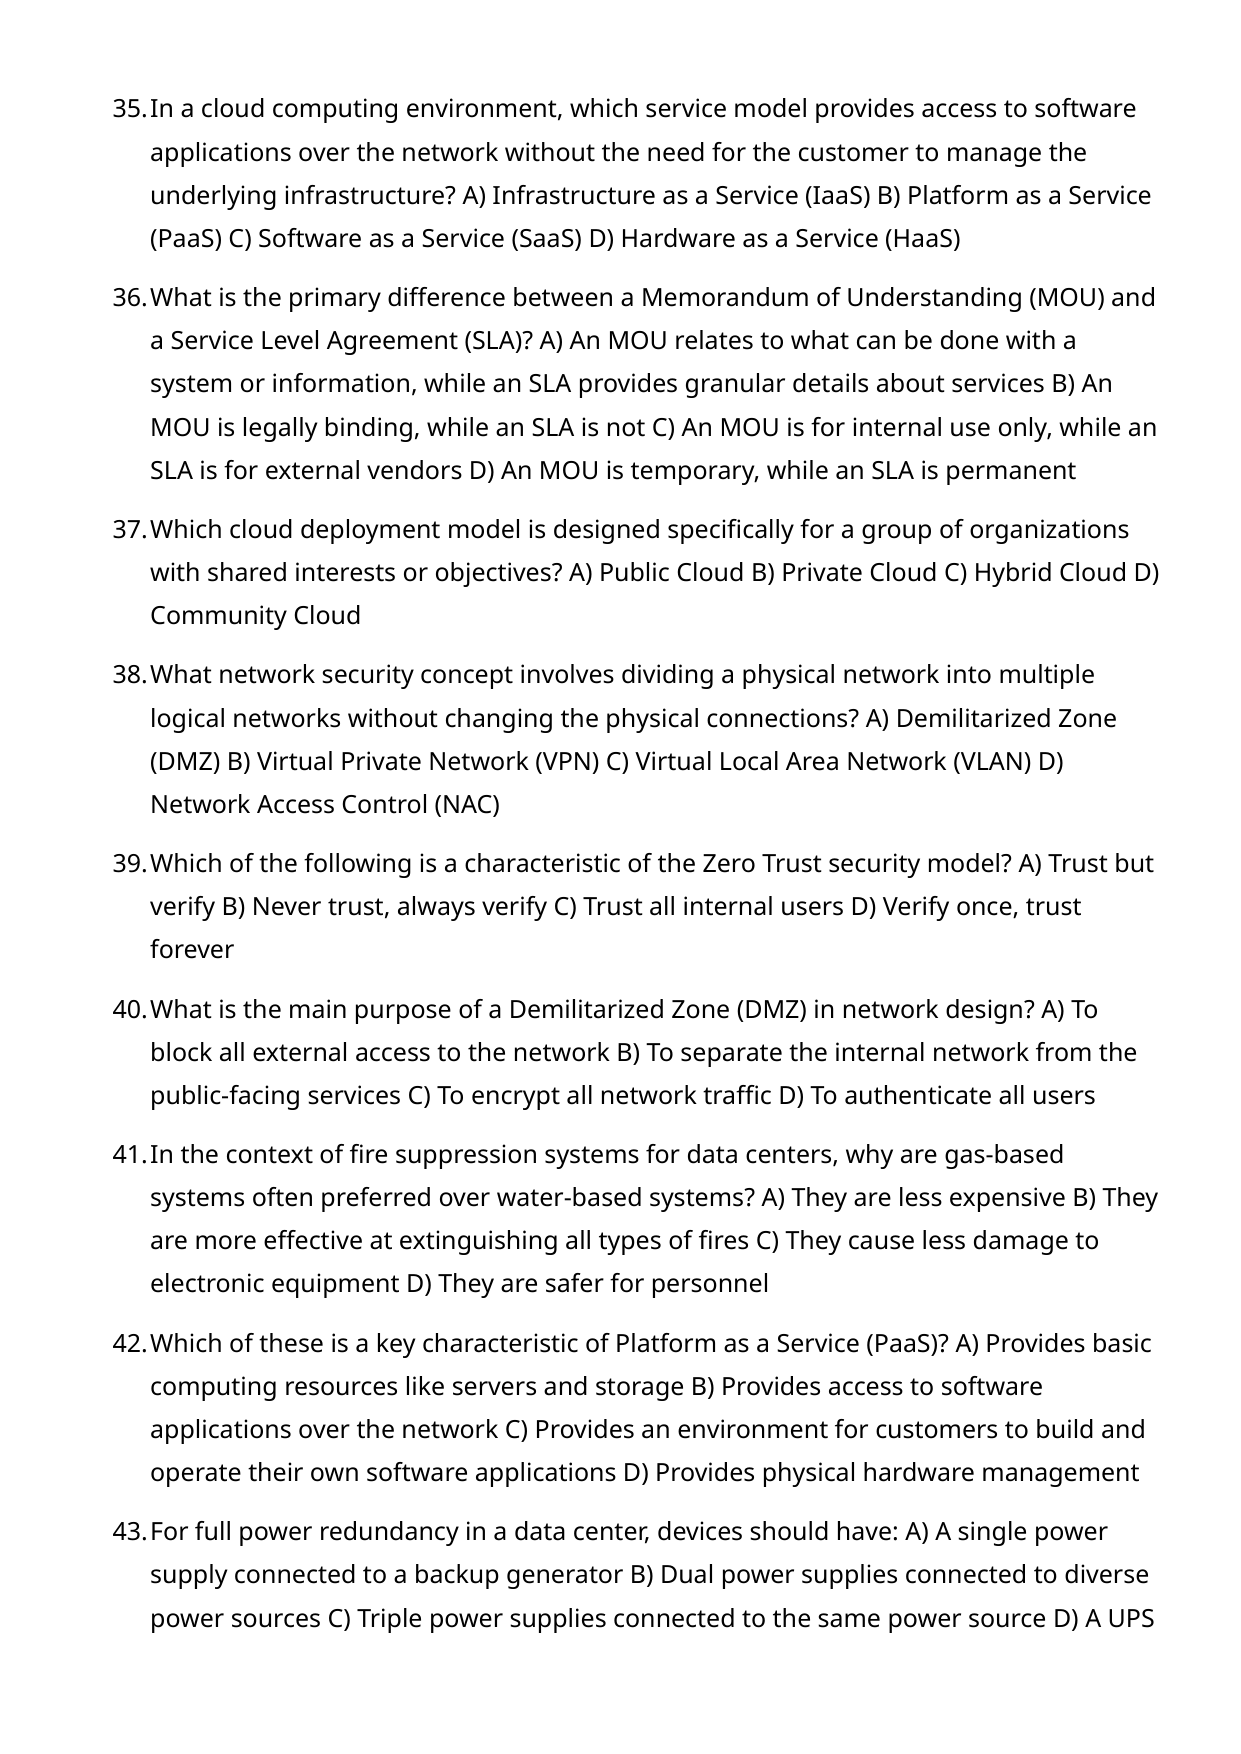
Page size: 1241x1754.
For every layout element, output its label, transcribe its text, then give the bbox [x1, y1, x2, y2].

list Which cloud deployment model is designed specifically for a group of organizations with shared interests or objectives? A) Public Cloud B) Private Cloud C) Hybrid Cloud D) Community Cloud [112, 510, 1165, 634]
list In the context of fire suppression systems for data centers, why are gas-based systems often preferred over water-based systems? A) They are less expensive B) They are more effective at extinguishing all types of fires C) They cause less damage to electronic equipment D) They are safer for personnel [112, 1135, 1165, 1302]
list In a cloud computing environment, which service model provides access to software applications over the network without the need for the customer to manage the underlying infrastructure? A) Infrastructure as a Service (IaaS) B) Platform as a Service (PaaS) C) Software as a Service (SaaS) D) Hardware as a Service (HaaS) [112, 89, 1165, 256]
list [112, 1512, 1165, 1636]
list What is the main purpose of a Demilitarized Zone (DMZ) in network design? A) To block all external access to the network B) To separate the internal network from the public-facing services C) To encrypt all network traffic D) To authenticate all users [112, 989, 1165, 1113]
list What is the primary difference between a Memorandum of Understanding (MOU) and a Service Level Agreement (SLA)? A) An MOU relates to what can be done with a system or information, while an SLA provides granular details about services B) An MOU is legally binding, while an SLA is not C) An MOU is for internal use only, while an SLA is for external vendors D) An MOU is temporary, while an SLA is permanent [112, 278, 1165, 488]
list Which of these is a key characteristic of Platform as a Service (PaaS)? A) Provides basic computing resources like servers and storage B) Provides access to software applications over the network C) Provides an environment for customers to build and operate their own software applications D) Provides physical hardware management [112, 1324, 1165, 1491]
list What network security concept involves dividing a physical network into multiple logical networks without changing the physical connections? A) Demilitarized Zone (DMZ) B) Virtual Private Network (VPN) C) Virtual Local Area Network (VLAN) D) Network Access Control (NAC) [112, 655, 1165, 822]
list Which of the following is a characteristic of the Zero Trust security model? A) Trust but verify B) Never trust, always verify C) Trust all internal users D) Verify once, trust forever [112, 844, 1165, 968]
